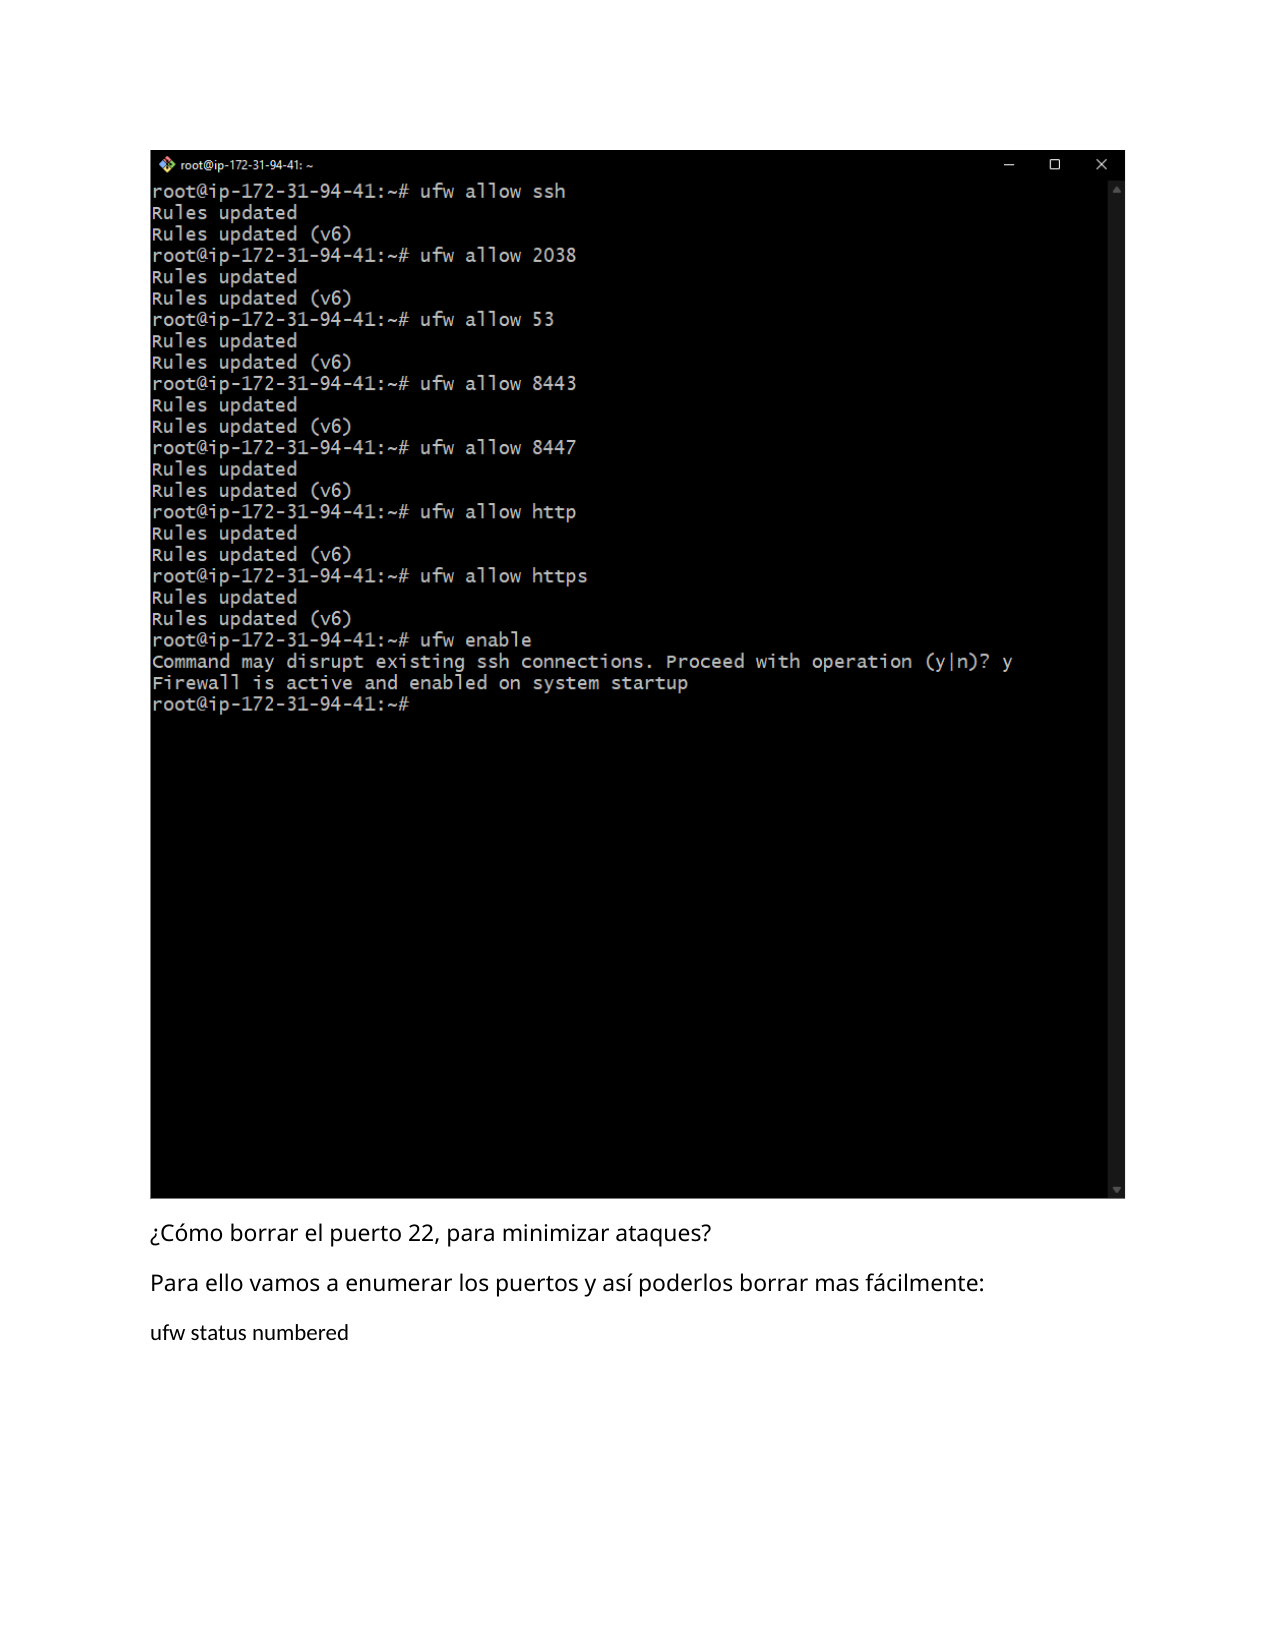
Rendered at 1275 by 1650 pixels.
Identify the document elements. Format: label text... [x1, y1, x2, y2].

text Para ello vamos a enumerar los puertos y así poderlos borrar mas fácilmente: [150, 1267, 1125, 1299]
picture [150, 150, 1125, 1199]
text ¿Cómo borrar el puerto 22, para minimizar ataques? [150, 1217, 1125, 1248]
text ufw status numbered [150, 1318, 1125, 1346]
